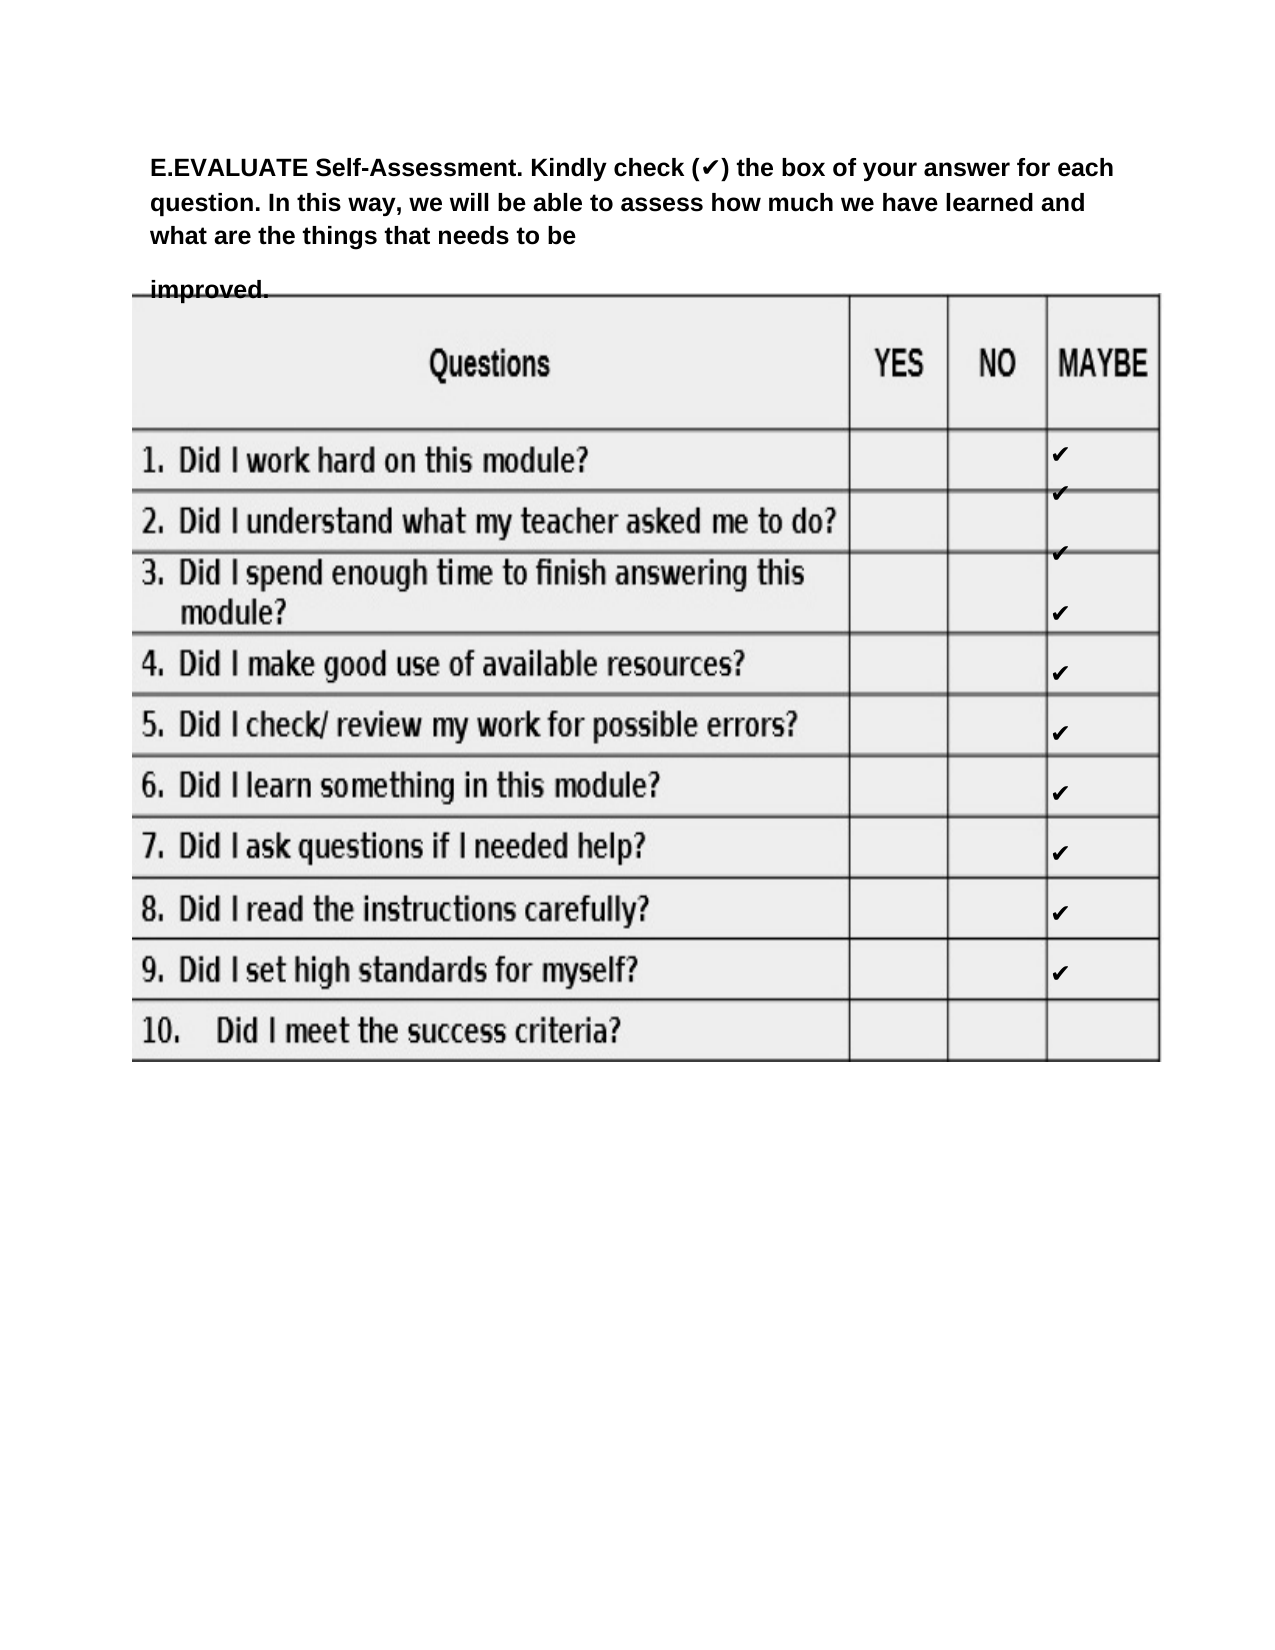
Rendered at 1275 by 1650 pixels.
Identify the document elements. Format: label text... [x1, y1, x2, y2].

text ✔ [975, 896, 1125, 930]
text E.EVALUATE Self-Assessment. Kindly check (✔) the box of your answer for each question. In this way, we will be able to assess how much we have learned and what are the things that needs to be [150, 150, 1125, 250]
picture [132, 293, 1164, 1062]
text ✔ [975, 956, 1125, 1023]
text ✔ [975, 776, 1125, 810]
text ✔ ✔ [975, 437, 1125, 510]
text ✔ [975, 716, 1125, 750]
text ✔ [975, 836, 1125, 870]
text ✔ [975, 656, 1125, 690]
text ✔ [975, 596, 1125, 630]
text improved. [150, 275, 1125, 304]
text ✔ [975, 536, 1125, 570]
